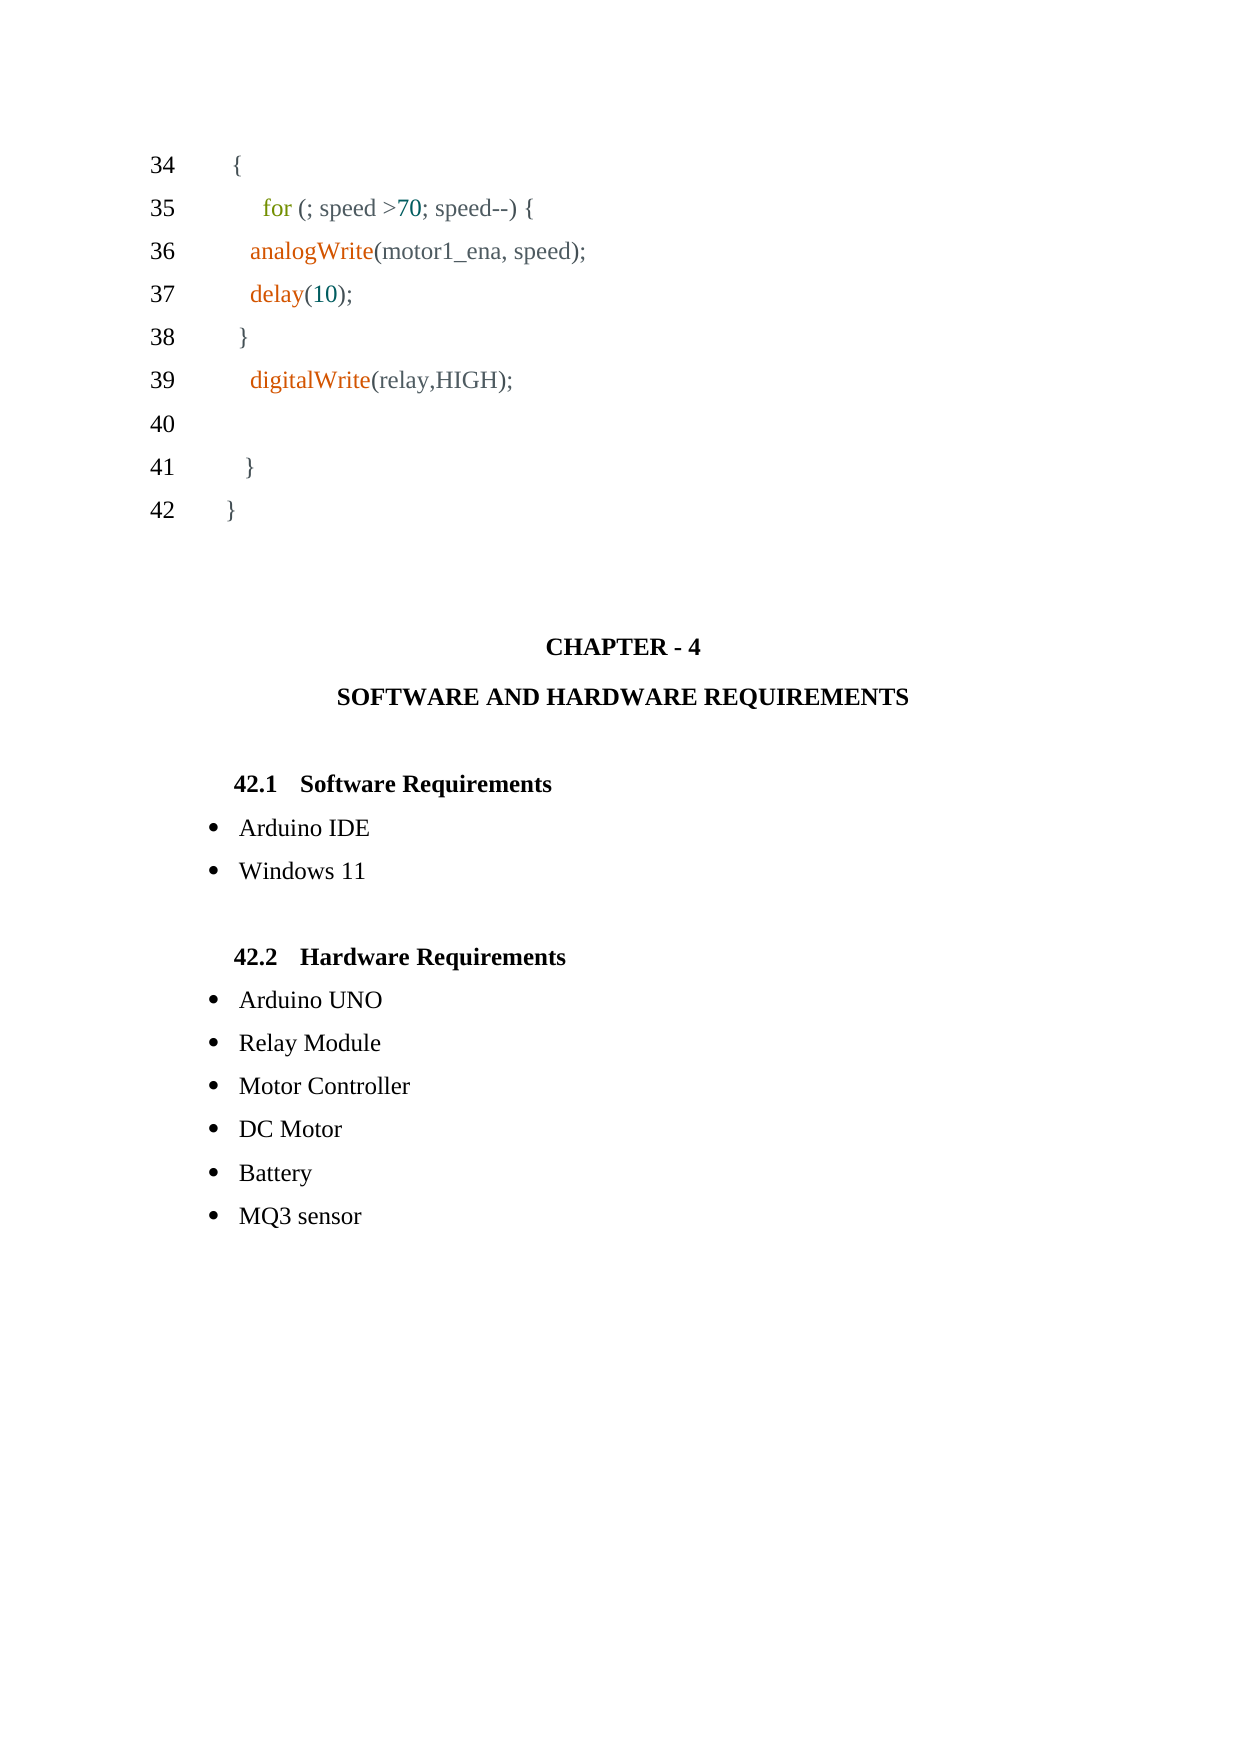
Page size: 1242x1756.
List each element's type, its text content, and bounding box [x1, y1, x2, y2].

subtitle MQ3 sensor [209, 1201, 1096, 1229]
list } [150, 322, 1096, 351]
subtitle DC Motor [209, 1114, 1096, 1143]
list } [150, 495, 1096, 524]
subtitle Arduino IDE [209, 813, 1096, 841]
subtitle Arduino UNO [209, 985, 1096, 1014]
subtitle SOFTWARE AND HARDWARE REQUIREMENTS [150, 682, 1096, 711]
subtitle Battery [209, 1158, 1096, 1186]
list for (; speed >70; speed--) { [150, 193, 1096, 222]
subtitle Windows 11 [209, 856, 1096, 884]
subtitle Hardware Requirements [234, 942, 1096, 971]
subtitle Relay Module [209, 1028, 1096, 1057]
list { [150, 150, 1096, 179]
list } [150, 452, 1096, 481]
subtitle CHAPTER - 4 [150, 632, 1096, 661]
list analogWrite(motor1_ena, speed); [150, 236, 1096, 265]
subtitle Software Requirements [234, 769, 1096, 798]
subtitle Motor Controller [209, 1071, 1096, 1100]
list digitalWrite(relay,HIGH); [150, 366, 1096, 394]
list delay(10); [150, 279, 1096, 308]
